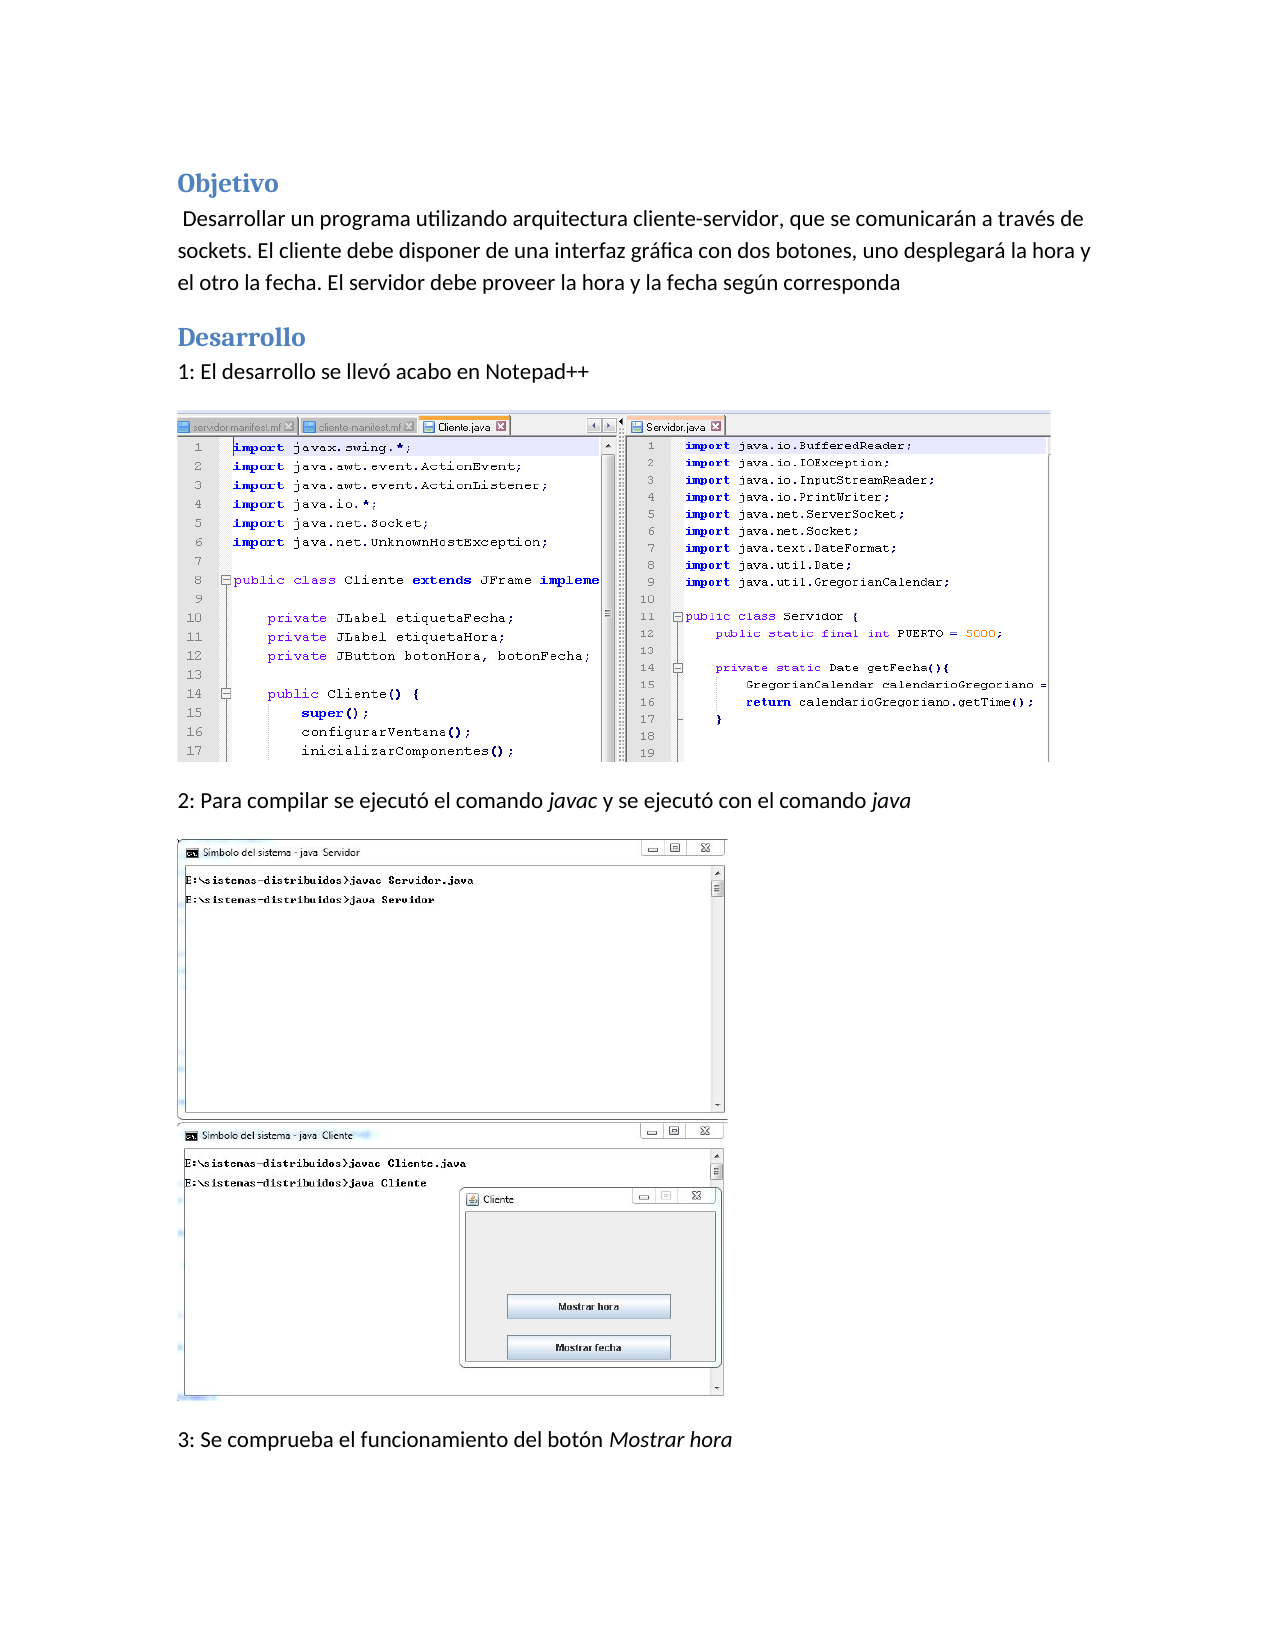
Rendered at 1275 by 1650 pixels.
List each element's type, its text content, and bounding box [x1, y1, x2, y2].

picture [177, 839, 728, 1401]
text 2: Para compilar se ejecutó el comando javac y se ejecutó con el comando java [177, 786, 1098, 814]
text 3: Se comprueba el funcionamiento del botón Mostrar hora [177, 1425, 1098, 1453]
text Desarrollar un programa utilizando arquitectura cliente-servidor, que se comunicarán a través de sockets. El cliente debe disponer de una interfaz gráfica con dos botones, uno desplegará la hora y el otro la fecha. El servidor debe proveer la hora y la fecha según corresponda [177, 204, 1098, 297]
subtitle Objetivo [177, 168, 1098, 199]
picture [177, 410, 1051, 762]
text 1: El desarrollo se llevó acabo en Notepad++ [177, 357, 1098, 385]
subtitle Desarrollo [177, 322, 1098, 353]
